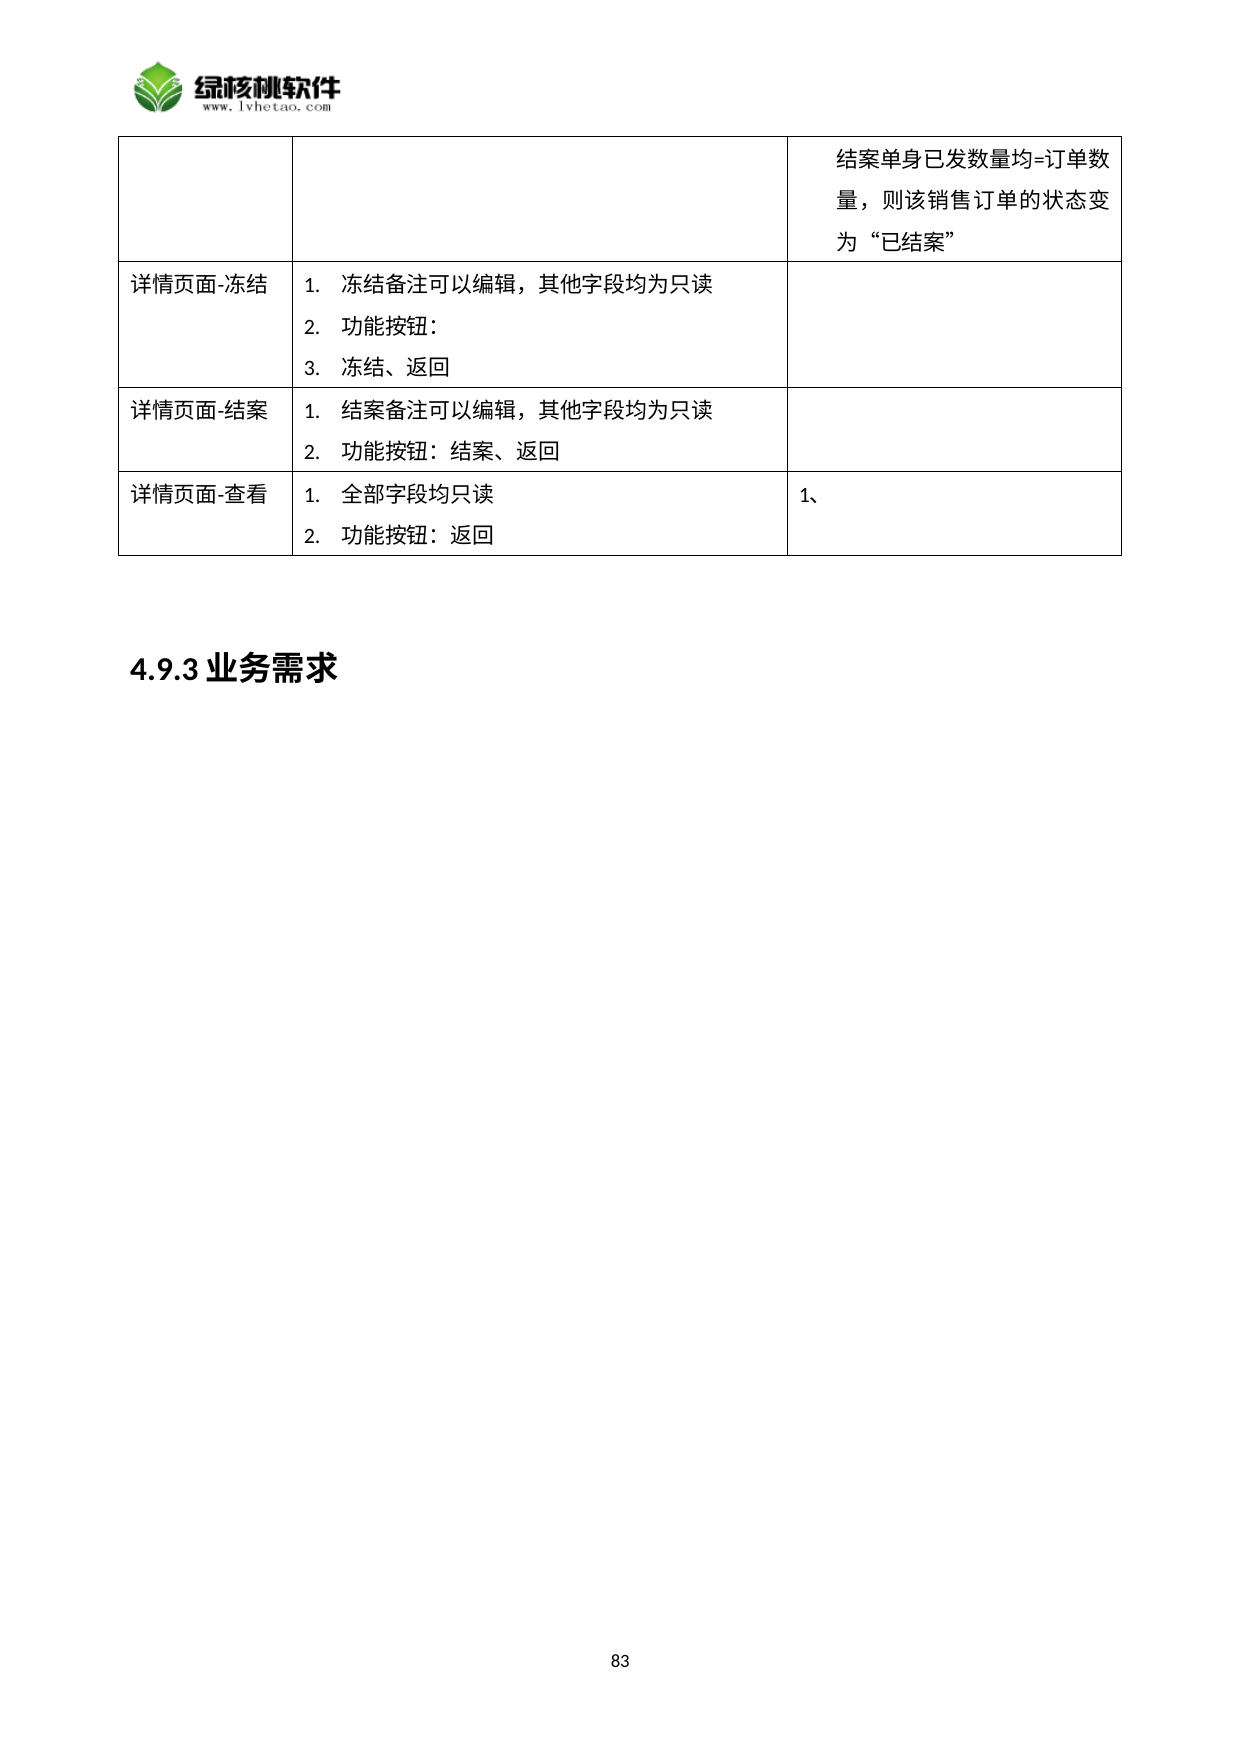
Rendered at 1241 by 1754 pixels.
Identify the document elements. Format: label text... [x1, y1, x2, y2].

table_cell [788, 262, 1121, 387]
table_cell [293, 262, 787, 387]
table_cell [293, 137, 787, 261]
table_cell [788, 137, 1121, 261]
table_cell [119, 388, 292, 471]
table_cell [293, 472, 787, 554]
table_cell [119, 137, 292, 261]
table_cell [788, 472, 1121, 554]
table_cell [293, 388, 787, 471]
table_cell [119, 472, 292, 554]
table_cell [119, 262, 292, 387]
subtitle 业务需求 [130, 624, 1110, 707]
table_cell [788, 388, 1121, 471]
picture [129, 59, 346, 116]
